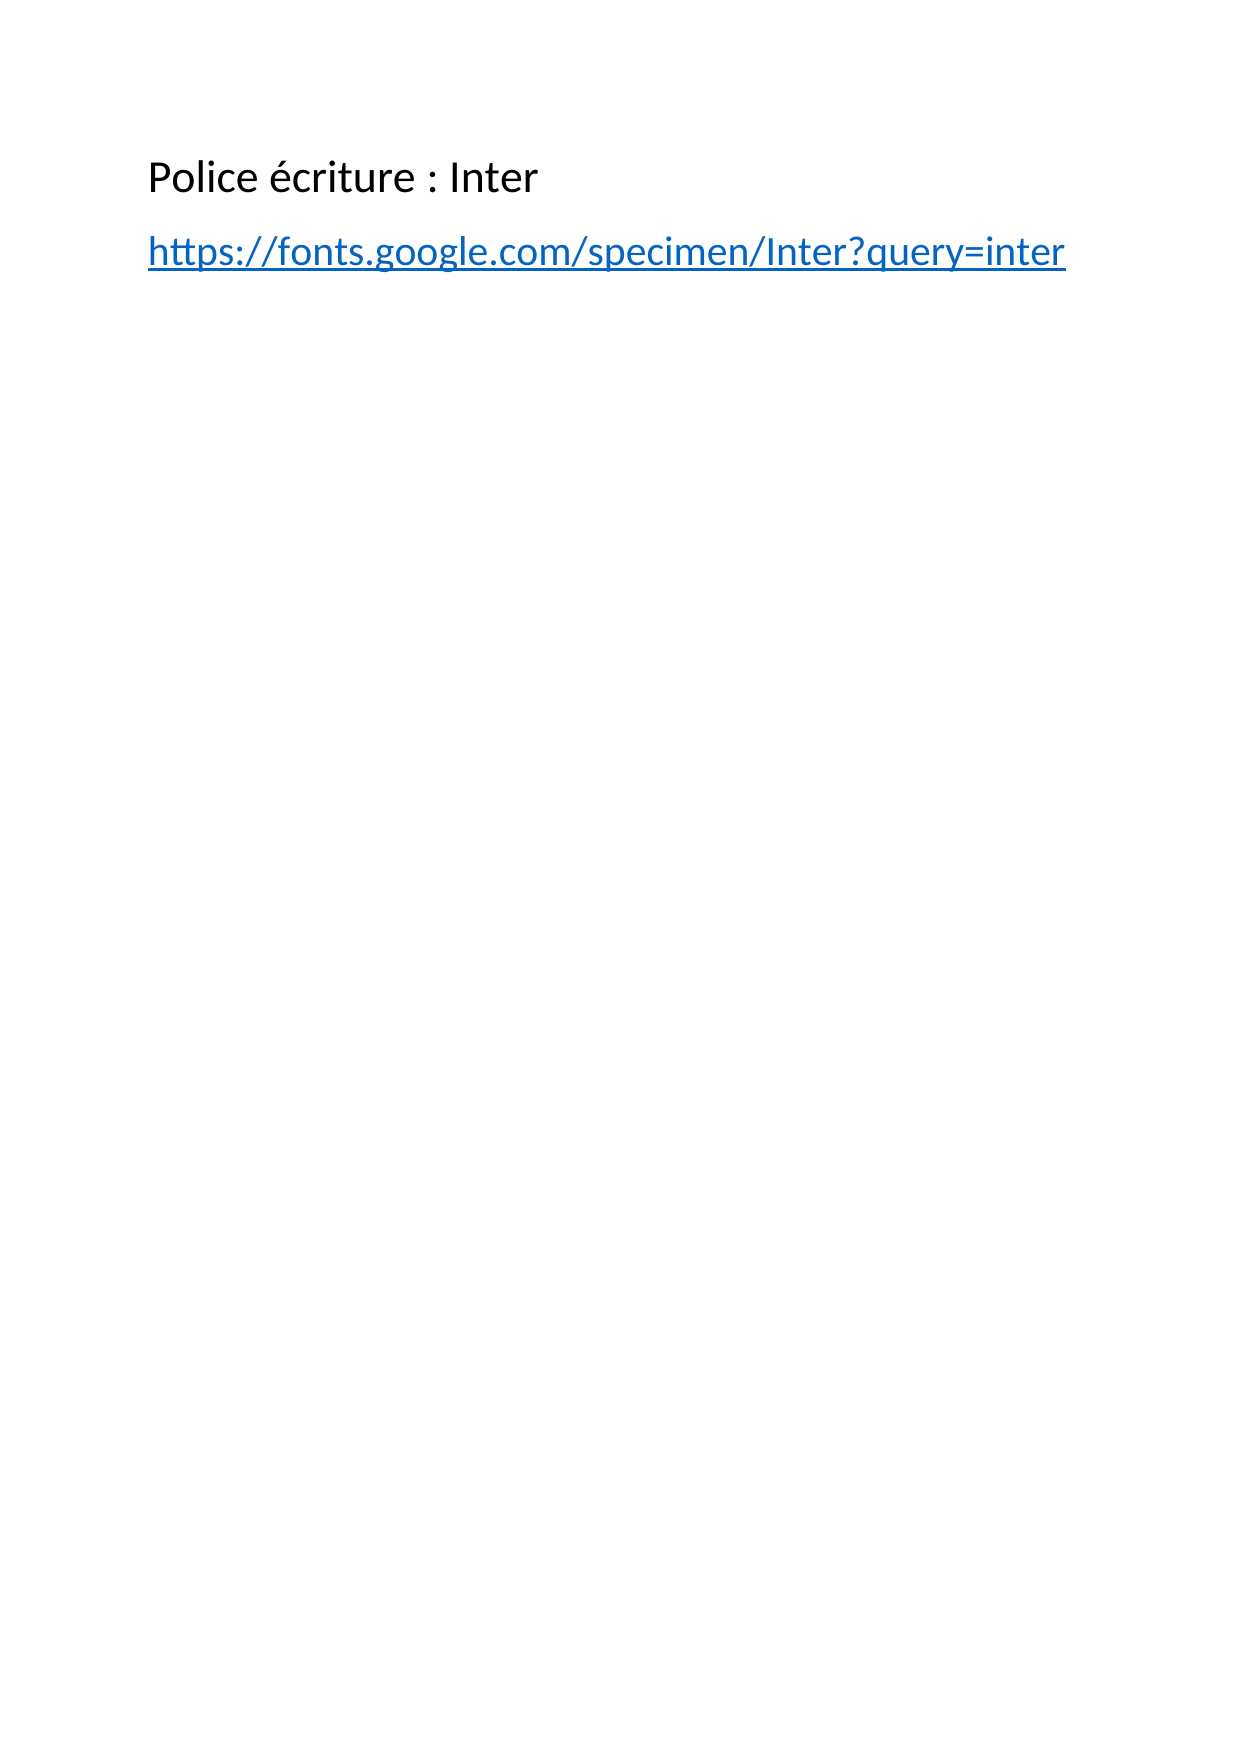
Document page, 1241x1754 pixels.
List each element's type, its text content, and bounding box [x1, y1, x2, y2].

text https://fonts.google.com/specimen/Inter?query=inter [148, 224, 1093, 275]
text Police écriture : Inter [148, 148, 1093, 203]
